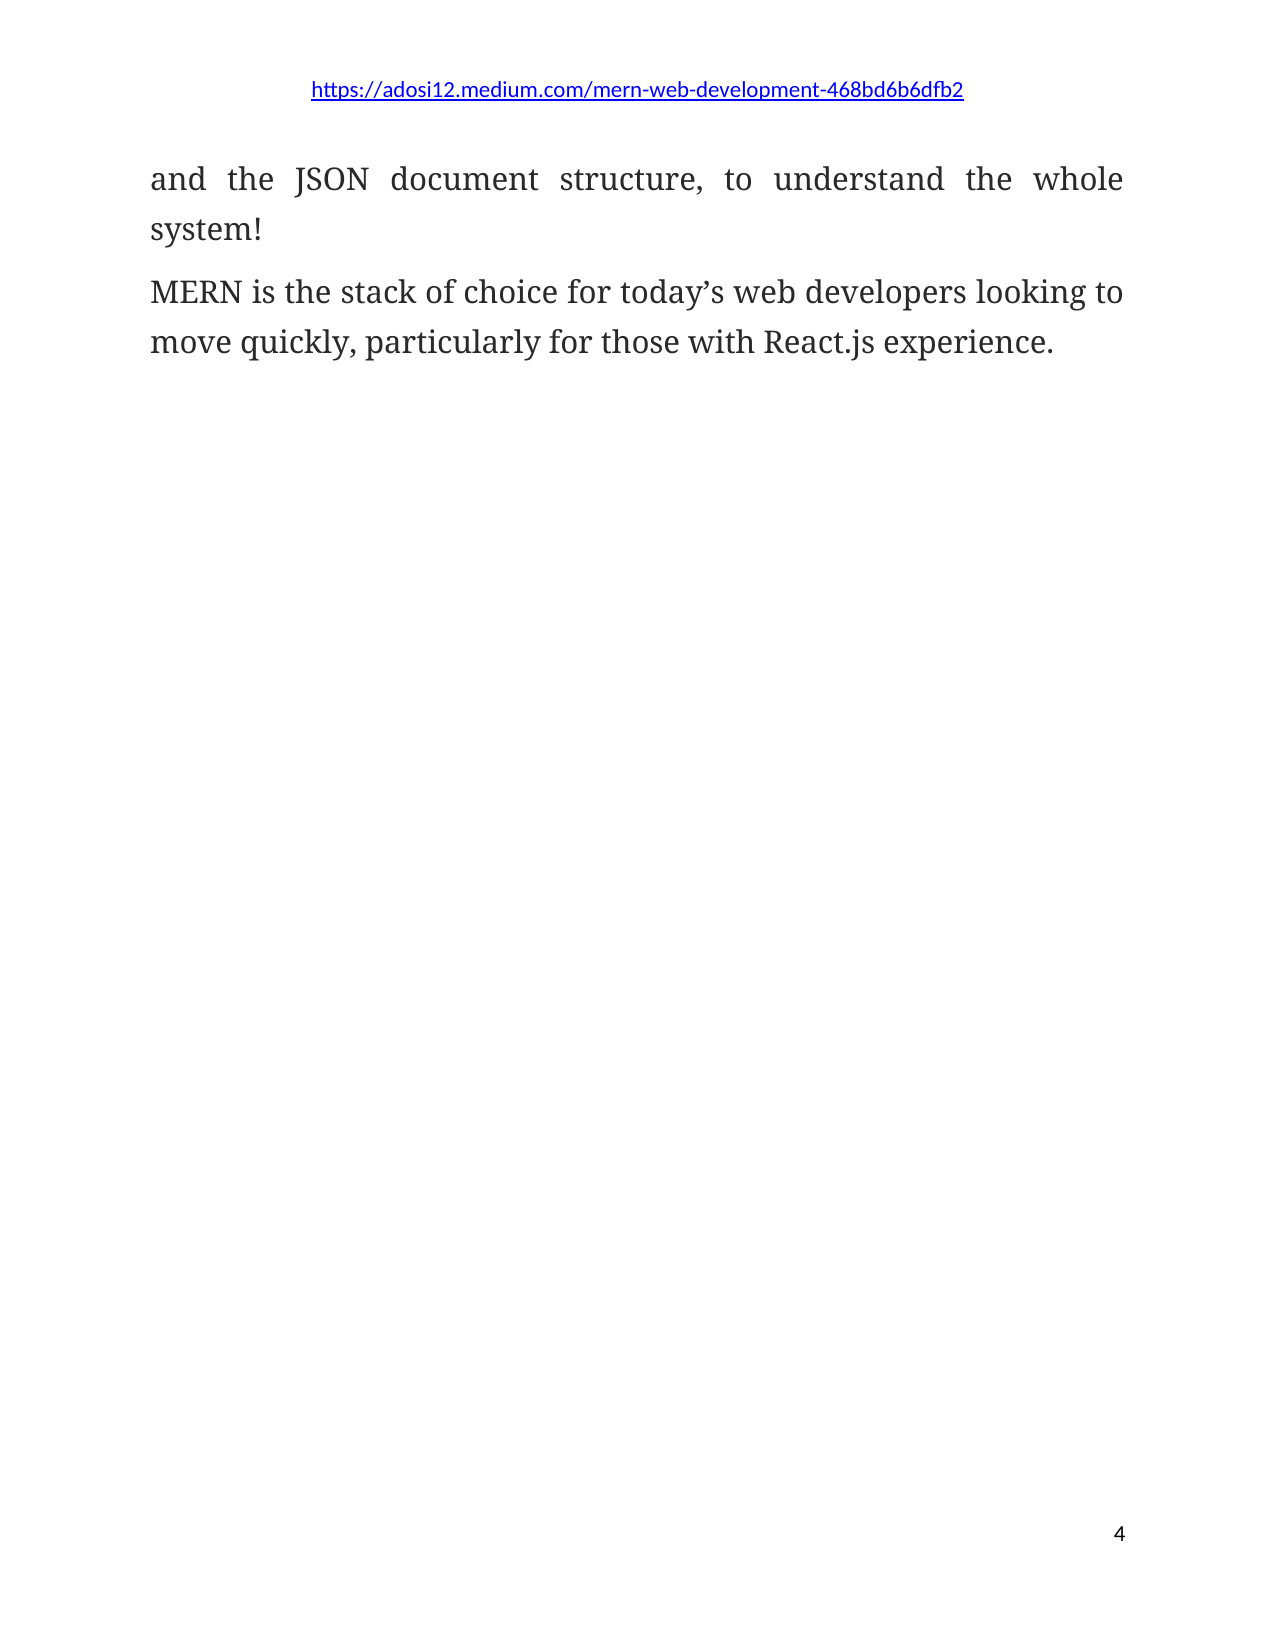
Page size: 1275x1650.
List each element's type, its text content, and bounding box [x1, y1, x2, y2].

text MERN is the stack of choice for today’s web developers looking to move quickly, particularly for those with React.js experience. [150, 262, 1125, 362]
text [150, 150, 1125, 250]
